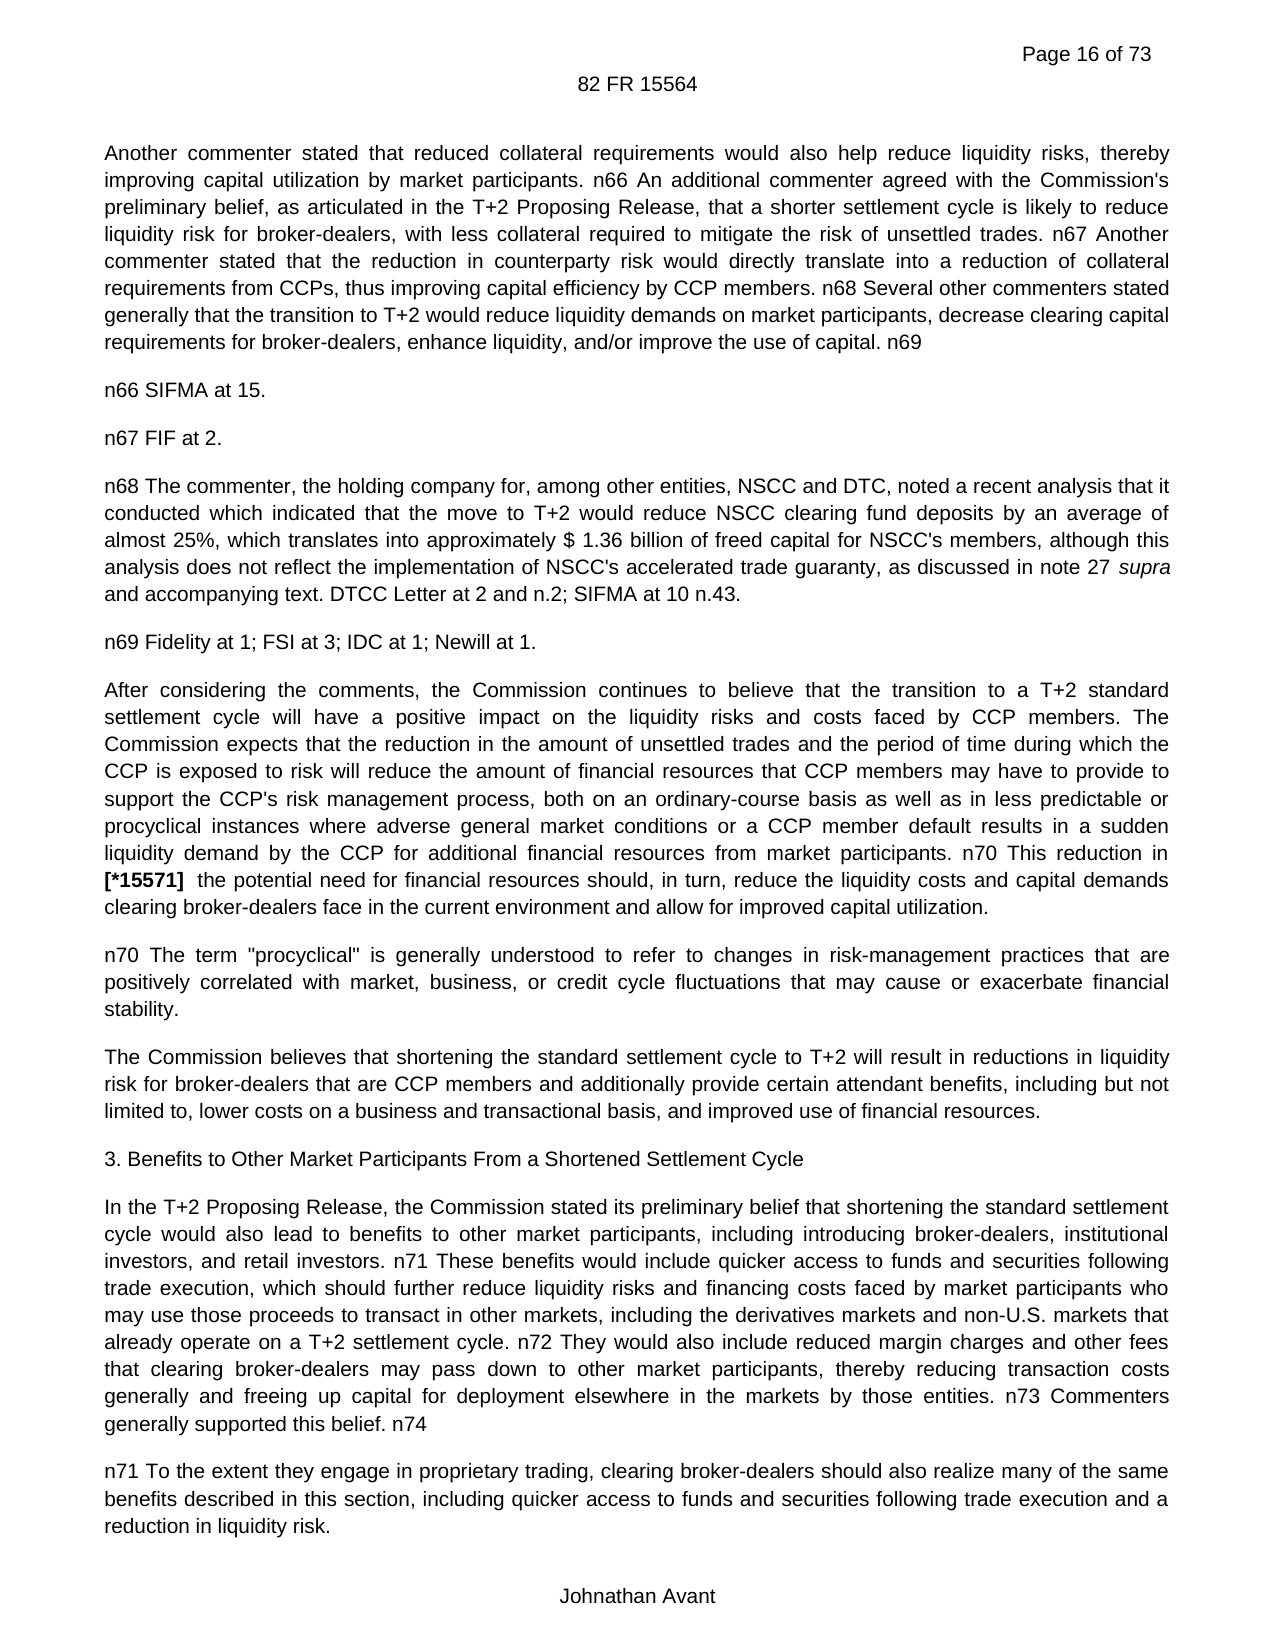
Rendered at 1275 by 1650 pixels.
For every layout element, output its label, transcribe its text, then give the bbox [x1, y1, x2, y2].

text n68 The commenter, the holding company for, among other entities, NSCC and DTC, noted a recent analysis that it conducted which indicated that the move to T+2 would reduce NSCC clearing fund deposits by an average of almost 25%, which translates into approximately $ 1.36 billion of freed capital for NSCC's members, although this analysis does not reflect the implementation of NSCC's accelerated trade guaranty, as discussed in note 27 supra and accompanying text. DTCC Letter at 2 and n.2; SIFMA at 10 n.43. [104, 471, 1171, 606]
text After considering the comments, the Commission continues to believe that the transition to a T+2 standard settlement cycle will have a positive impact on the liquidity risks and costs faced by CCP members. The Commission expects that the reduction in the amount of unsettled trades and the period of time during which the CCP is exposed to risk will reduce the amount of financial resources that CCP members may have to provide to support the CCP's risk management process, both on an ordinary-course basis as well as in less predictable or procyclical instances where adverse general market conditions or a CCP member default results in a sudden liquidity demand by the CCP for additional financial resources from market participants. n70 This reduction in [*15571] the potential need for financial resources should, in turn, reduce the liquidity costs and capital demands clearing broker-dealers face in the current environment and allow for improved capital utilization. [104, 675, 1171, 919]
text The Commission believes that shortening the standard settlement cycle to T+2 will result in reductions in liquidity risk for broker-dealers that are CCP members and additionally provide certain attendant benefits, including but not limited to, lower costs on a business and transactional basis, and improved use of financial resources. [104, 1042, 1171, 1123]
text Another commenter stated that reduced collateral requirements would also help reduce liquidity risks, thereby improving capital utilization by market participants. n66 An additional commenter agreed with the Commission's preliminary belief, as articulated in the T+2 Proposing Release, that a shorter settlement cycle is likely to reduce liquidity risk for broker-dealers, with less collateral required to mitigate the risk of unsettled trades. n67 Another commenter stated that the reduction in counterparty risk would directly translate into a reduction of collateral requirements from CCPs, thus improving capital efficiency by CCP members. n68 Several other commenters stated generally that the transition to T+2 would reduce liquidity demands on market participants, decrease clearing capital requirements for broker-dealers, enhance liquidity, and/or improve the use of capital. n69 [104, 137, 1171, 354]
text n67 FIF at 2. [104, 423, 1171, 450]
text 3. Benefits to Other Market Participants From a Shortened Settlement Cycle [104, 1144, 1171, 1171]
text n71 To the extent they engage in proprietary trading, clearing broker-dealers should also realize many of the same benefits described in this section, including quicker access to funds and securities following trade execution and a reduction in liquidity risk. [104, 1456, 1171, 1537]
text n70 The term "procyclical" is generally understood to refer to changes in risk-management practices that are positively correlated with market, business, or credit cycle fluctuations that may cause or exacerbate financial stability. [104, 939, 1171, 1021]
text In the T+2 Proposing Release, the Commission stated its preliminary belief that shortening the standard settlement cycle would also lead to benefits to other market participants, including introducing broker-dealers, institutional investors, and retail investors. n71 These benefits would include quicker access to funds and securities following trade execution, which should further reduce liquidity risks and financing costs faced by market participants who may use those proceeds to transact in other markets, including the derivatives markets and non-U.S. markets that already operate on a T+2 settlement cycle. n72 They would also include reduced margin charges and other fees that clearing broker-dealers may pass down to other market participants, thereby reducing transaction costs generally and freeing up capital for deployment elsewhere in the markets by those entities. n73 Commenters generally supported this belief. n74 [104, 1192, 1171, 1435]
text n66 SIFMA at 15. [104, 375, 1171, 402]
text n69 Fidelity at 1; FSI at 3; IDC at 1; Newill at 1. [104, 627, 1171, 654]
